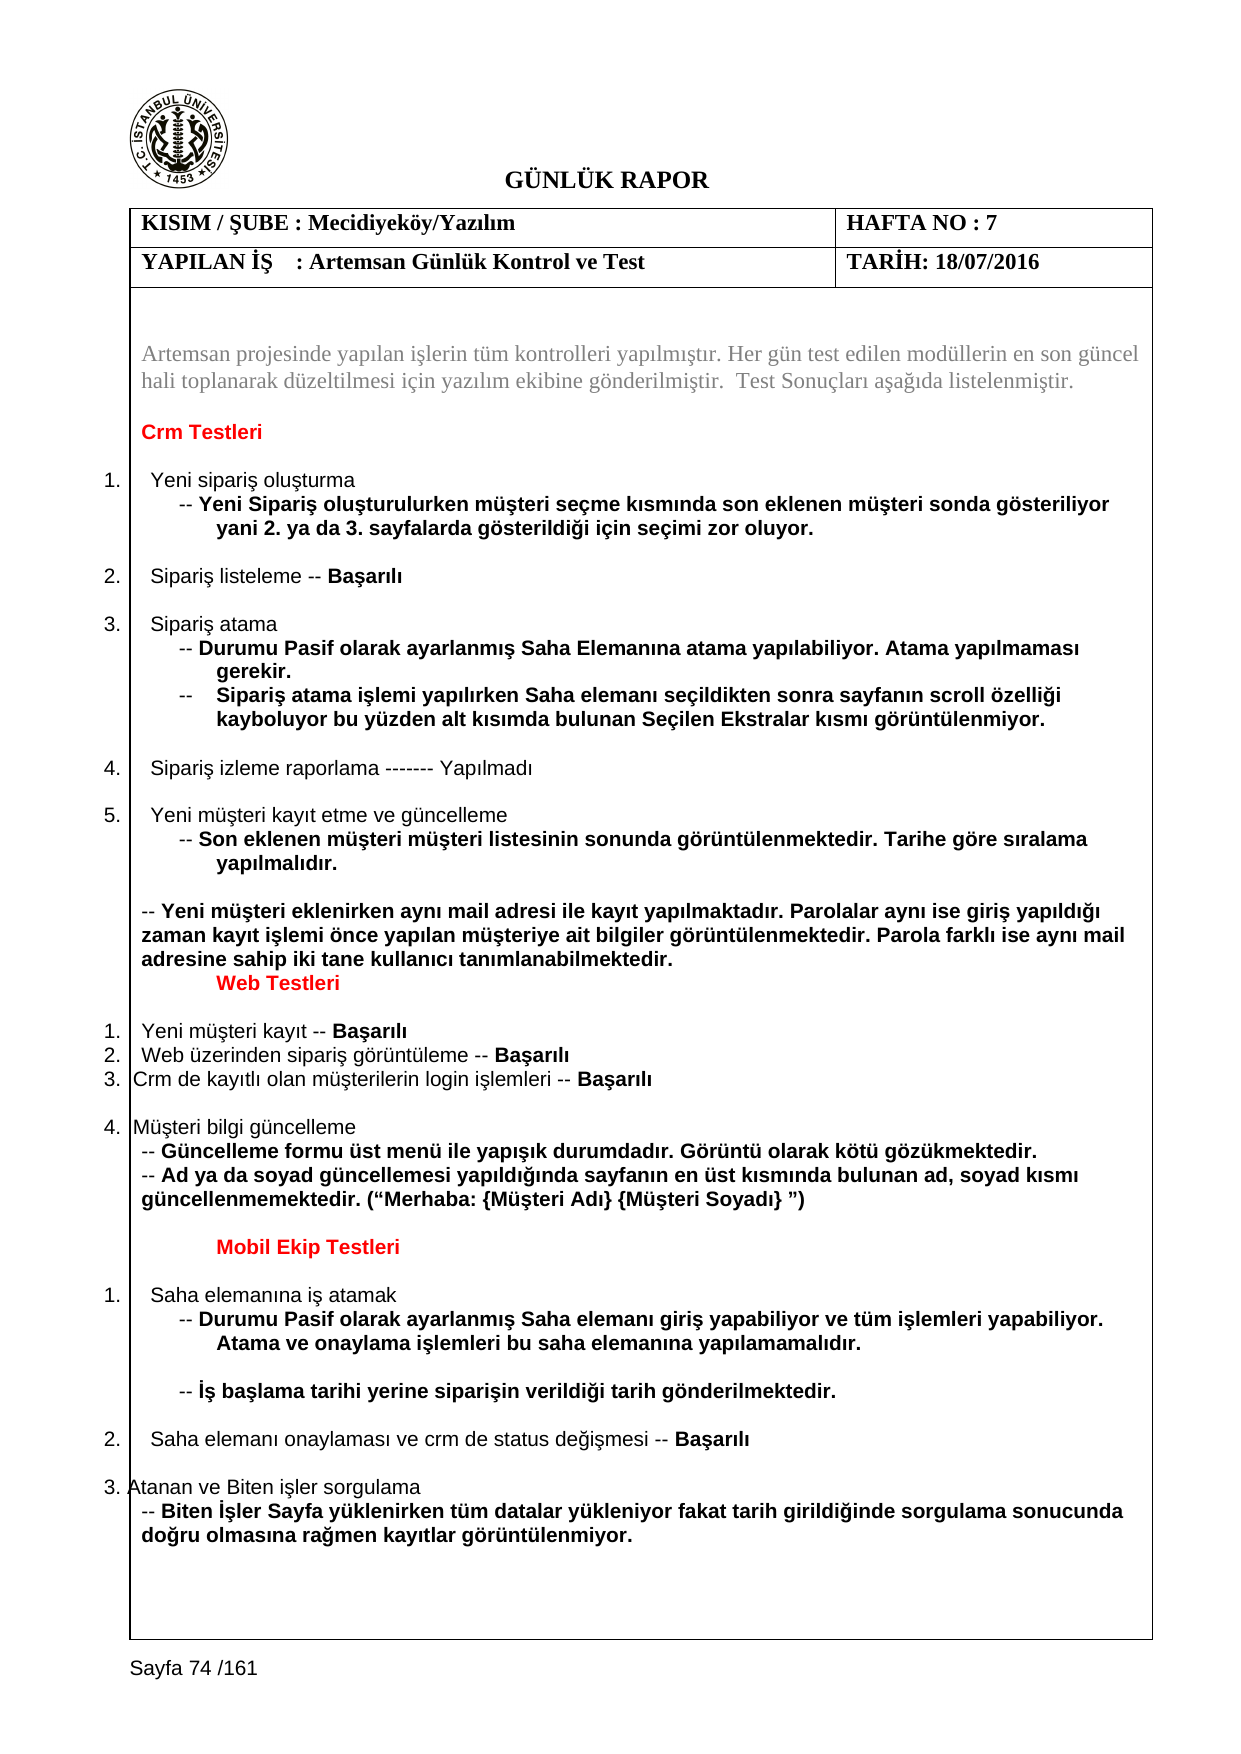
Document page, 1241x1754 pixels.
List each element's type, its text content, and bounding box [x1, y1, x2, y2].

table_header KISIM / ŞUBE : Mecidiyeköy/Yazılım [131, 209, 835, 247]
text GÜNLÜK RAPOR [129, 89, 1137, 193]
picture [129, 88, 229, 189]
table_cell TARİH: 18/07/2016 [836, 248, 1152, 287]
table_header HAFTA NO : 7 [836, 209, 1152, 247]
table_cell Artemsan projesinde yapılan işlerin tüm kontrolleri yapılmıştır. Her gün test edilen modüllerin en son güncel hali toplanarak düzeltilmesi için yazılım ekibine gönderilmiştir. Test Sonuçları aşağıda listelenmiştir. Crm Testleri 1. Yeni sipariş oluşturma -- Yeni Sipariş oluşturulurken müşteri seçme kısmında son eklenen müşteri sonda gösteriliyor yani 2. ya da 3. sayfalarda gösterildiği için seçimi zor oluyor. 2. Sipariş listeleme -- Başarılı 3. Sipariş atama -- Durumu Pasif olarak ayarlanmış Saha Elemanına atama yapılabiliyor. Atama yapılmaması gerekir. -- Sipariş atama işlemi yapılırken Saha elemanı seçildikten sonra sayfanın scroll özelliği kayboluyor bu yüzden alt kısımda bulunan Seçilen Ekstralar kısmı görüntülenmiyor. 4. Sipariş izleme raporlama ------- Yapılmadı 5. Yeni müşteri kayıt etme ve güncelleme -- Son eklenen müşteri müşteri listesinin sonunda görüntülenmektedir. Tarihe göre sıralama yapılmalıdır. -- Yeni müşteri eklenirken aynı mail adresi ile kayıt yapılmaktadır. Parolalar aynı ise giriş yapıldığı zaman kayıt işlemi önce yapılan müşteriye ait bilgiler görüntülenmektedir. Parola farklı ise aynı mail adresine sahip iki tane kullanıcı tanımlanabilmektedir. Web Testleri 1. Yeni müşteri kayıt -- Başarılı 2. Web üzerinden sipariş görüntüleme -- Başarılı 3. Crm de kayıtlı olan müşterilerin login işlemleri -- Başarılı 4. Müşteri bilgi güncelleme -- Güncelleme formu üst menü ile yapışık durumdadır. Görüntü olarak kötü gözükmektedir. -- Ad ya da soyad güncellemesi yapıldığında sayfanın en üst kısmında bulunan ad, soyad kısmı güncellenmemektedir. (“Merhaba: {Müşteri Adı} {Müşteri Soyadı} ”) Mobil Ekip Testleri 1. Saha elemanına iş atamak -- Durumu Pasif olarak ayarlanmış Saha elemanı giriş yapabiliyor ve tüm işlemleri yapabiliyor. Atama ve onaylama işlemleri bu saha elemanına yapılamamalıdır. -- İş başlama tarihi yerine siparişin verildiği tarih gönderilmektedir. 2. Saha elemanı onaylaması ve crm de status değişmesi -- Başarılı 3. Atanan ve Biten işler sorgulama -- Biten İşler Sayfa yüklenirken tüm datalar yükleniyor fakat tarih girildiğinde sorgulama sonucunda doğru olmasına rağmen kayıtlar görüntülenmiyor. [131, 288, 1152, 1639]
table_cell YAPILAN İŞ : Artemsan Günlük Kontrol ve Test [131, 248, 835, 287]
